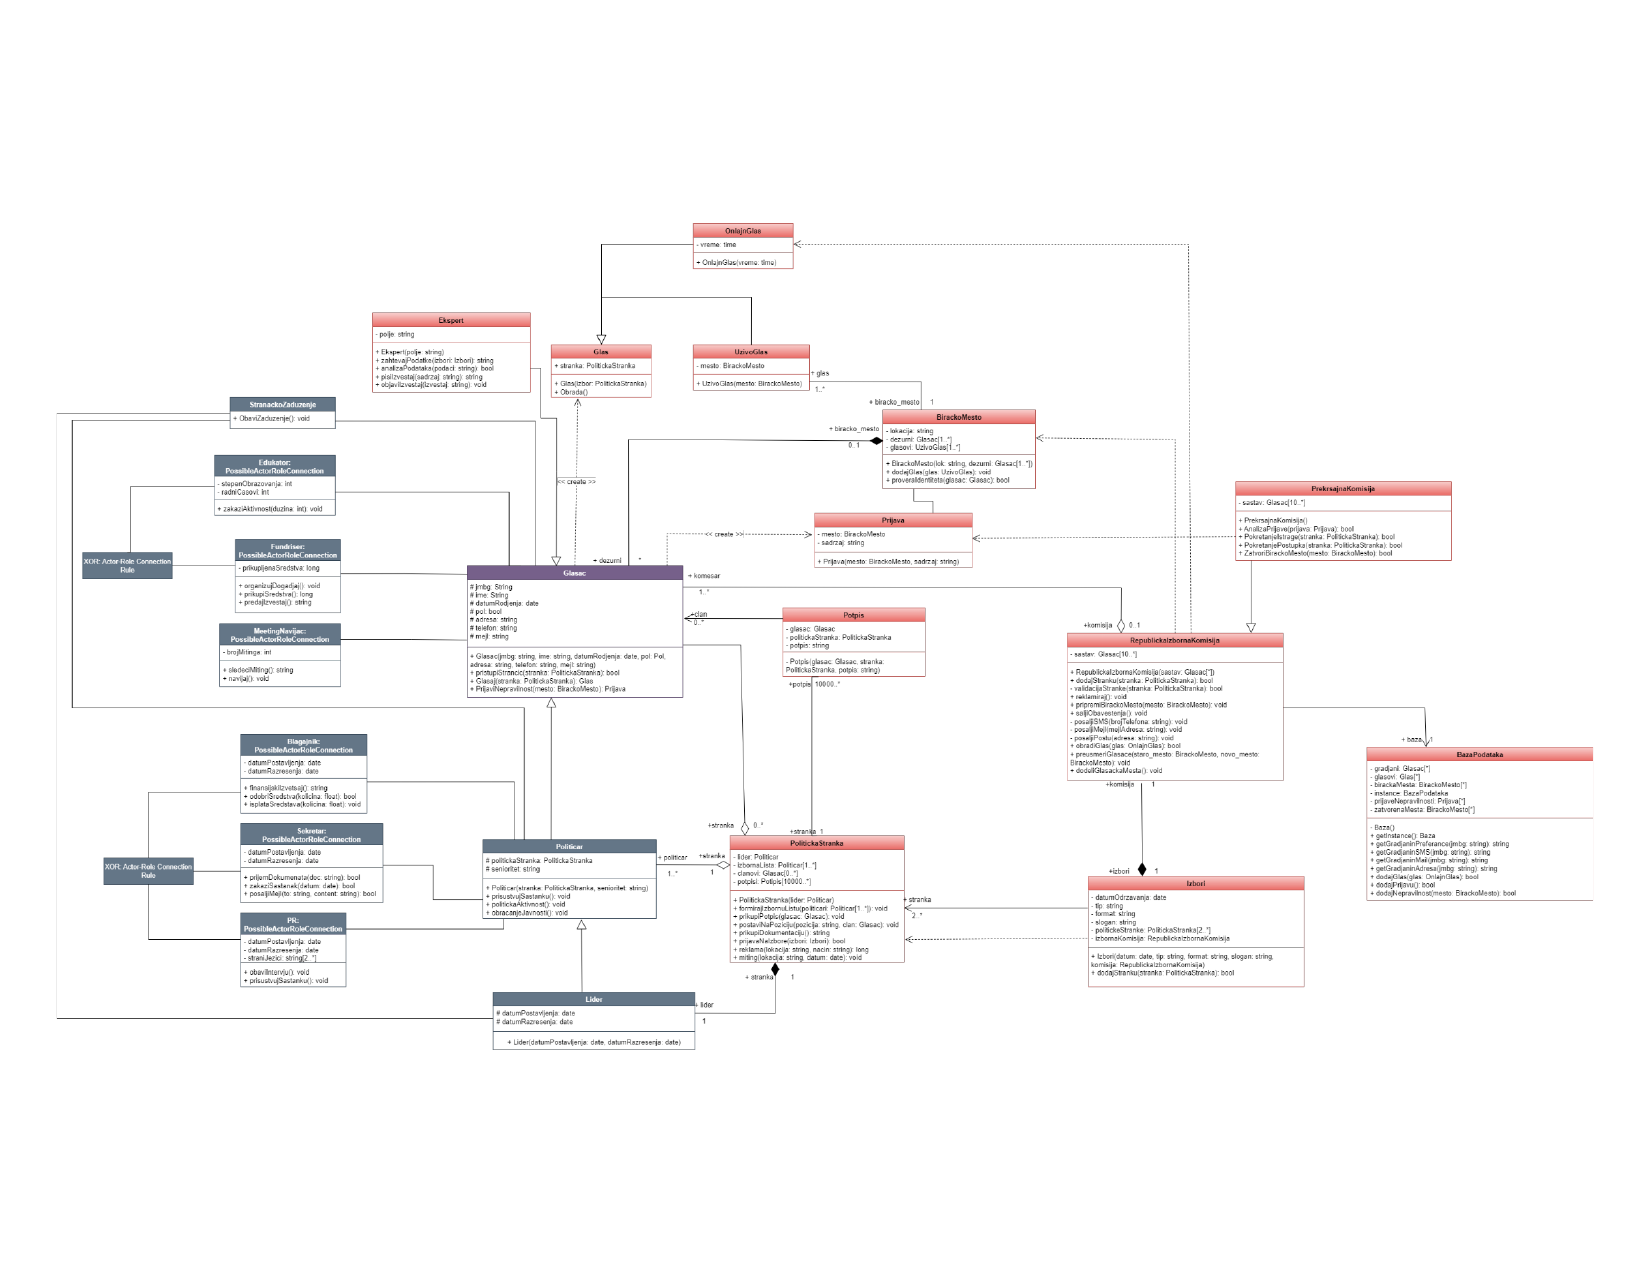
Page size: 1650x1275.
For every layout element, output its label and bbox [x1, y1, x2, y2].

picture [56, 223, 1594, 1050]
